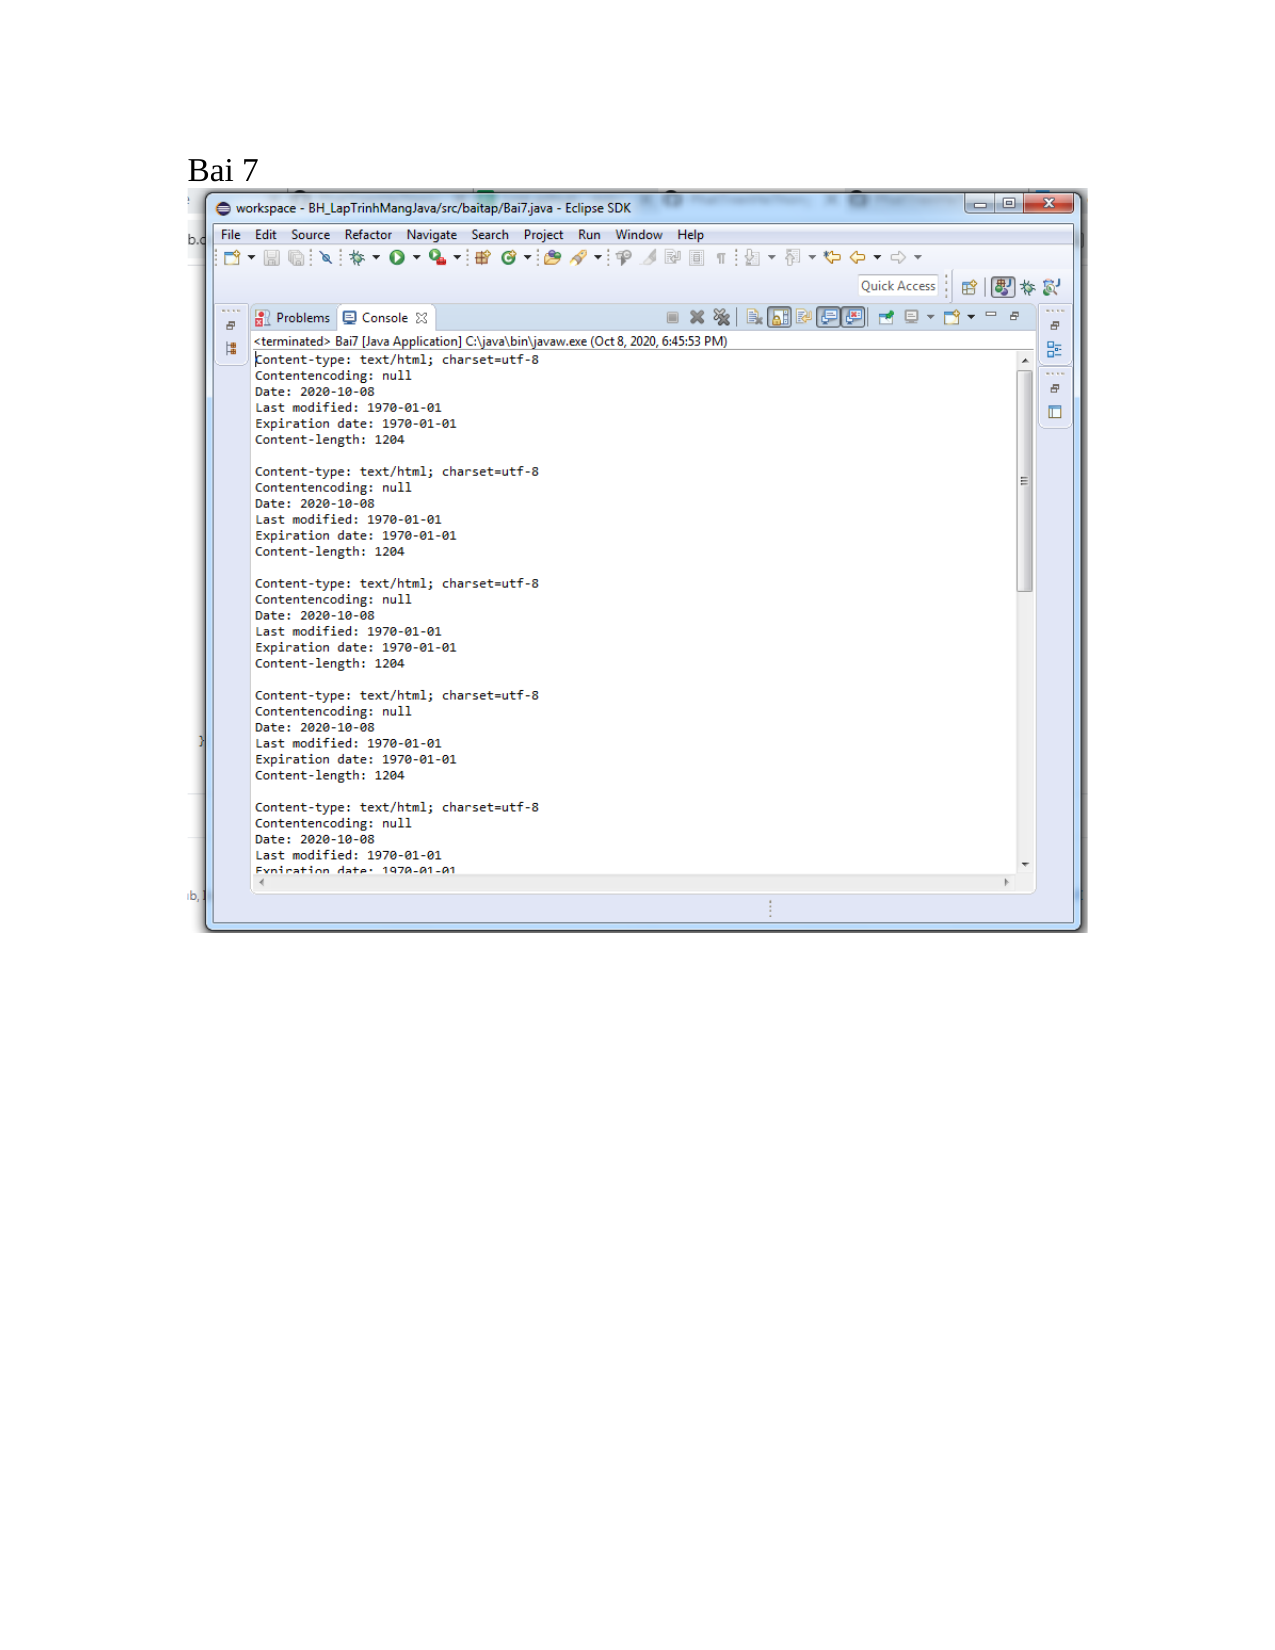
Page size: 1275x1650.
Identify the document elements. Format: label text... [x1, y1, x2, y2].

text Bai 7 [187, 150, 1087, 188]
picture [187, 188, 1088, 933]
